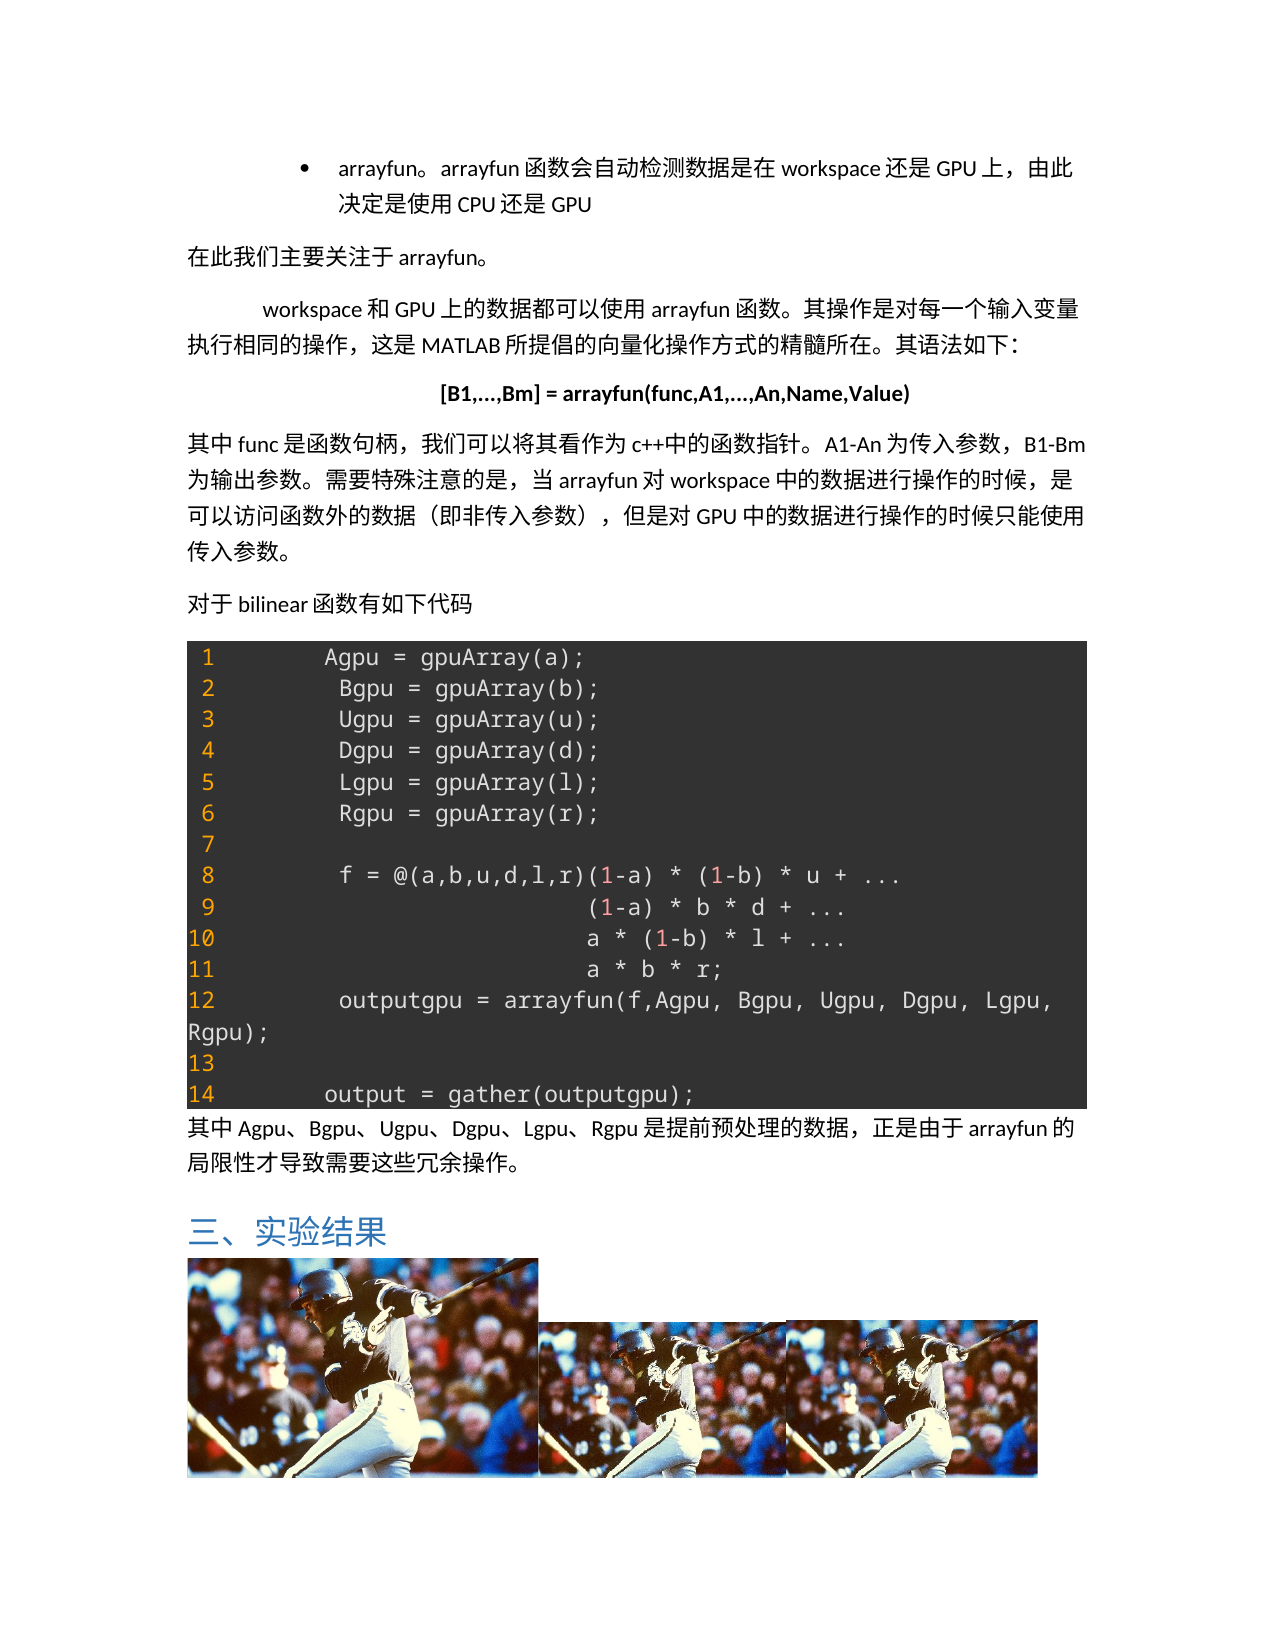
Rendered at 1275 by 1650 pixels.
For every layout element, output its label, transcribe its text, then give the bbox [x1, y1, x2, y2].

list arrayfun。arrayfun函数会自动检测数据是在workspace还是GPU上，由此决定是使用CPU还是GPU [301, 150, 1087, 219]
text 1 Agpu = gpuArray(a); [187, 641, 1087, 672]
text 9 (1-a) * b * d + ... [187, 891, 1087, 922]
text 在此我们主要关注于arrayfun。 [187, 238, 1087, 272]
text [B1,...,Bm] = arrayfun(func,A1,...,An,Name,Value) [187, 379, 1087, 407]
subtitle 三、实验结果 [187, 1206, 1087, 1254]
text 其中Agpu、Bgpu、Ugpu、Dgpu、Lgpu、Rgpu是提前预处理的数据，正是由于arrayfun的局限性才导致需要这些冗余操作。 [187, 1109, 1087, 1178]
text 7 [187, 828, 1087, 859]
text 其中func是函数句柄，我们可以将其看作为c++中的函数指针。A1-An为传入参数，B1-Bm为输出参数。需要特殊注意的是，当arrayfun对workspace中的数据进行操作的时候，是可以访问函数外的数据（即非传入参数），但是对GPU中的数据进行操作的时候只能使用传入参数。 [187, 426, 1087, 567]
text 12 outputgpu = arrayfun(f,Agpu, Bgpu, Ugpu, Dgpu, Lgpu, Rgpu); [187, 984, 1087, 1047]
text 8 f = @(a,b,u,d,l,r)(1-a) * (1-b) * u + ... [187, 859, 1087, 891]
text workspace和GPU上的数据都可以使用arrayfun函数。其操作是对每一个输入变量执行相同的操作，这是MATLAB所提倡的向量化操作方式的精髓所在。其语法如下： [187, 291, 1087, 360]
text 2 Bgpu = gpuArray(b); [187, 672, 1087, 703]
text 11 a * b * r; [187, 953, 1087, 984]
text 对于bilinear函数有如下代码 [187, 586, 1087, 619]
text 10 a * (1-b) * l + ... [187, 922, 1087, 953]
picture [187, 1258, 1038, 1478]
text 5 Lgpu = gpuArray(l); [187, 766, 1087, 797]
text 13 [187, 1047, 1087, 1078]
text 14 output = gather(outputgpu); [187, 1078, 1087, 1109]
text 6 Rgpu = gpuArray(r); [187, 797, 1087, 828]
text 3 Ugpu = gpuArray(u); [187, 703, 1087, 734]
text 4 Dgpu = gpuArray(d); [187, 734, 1087, 766]
